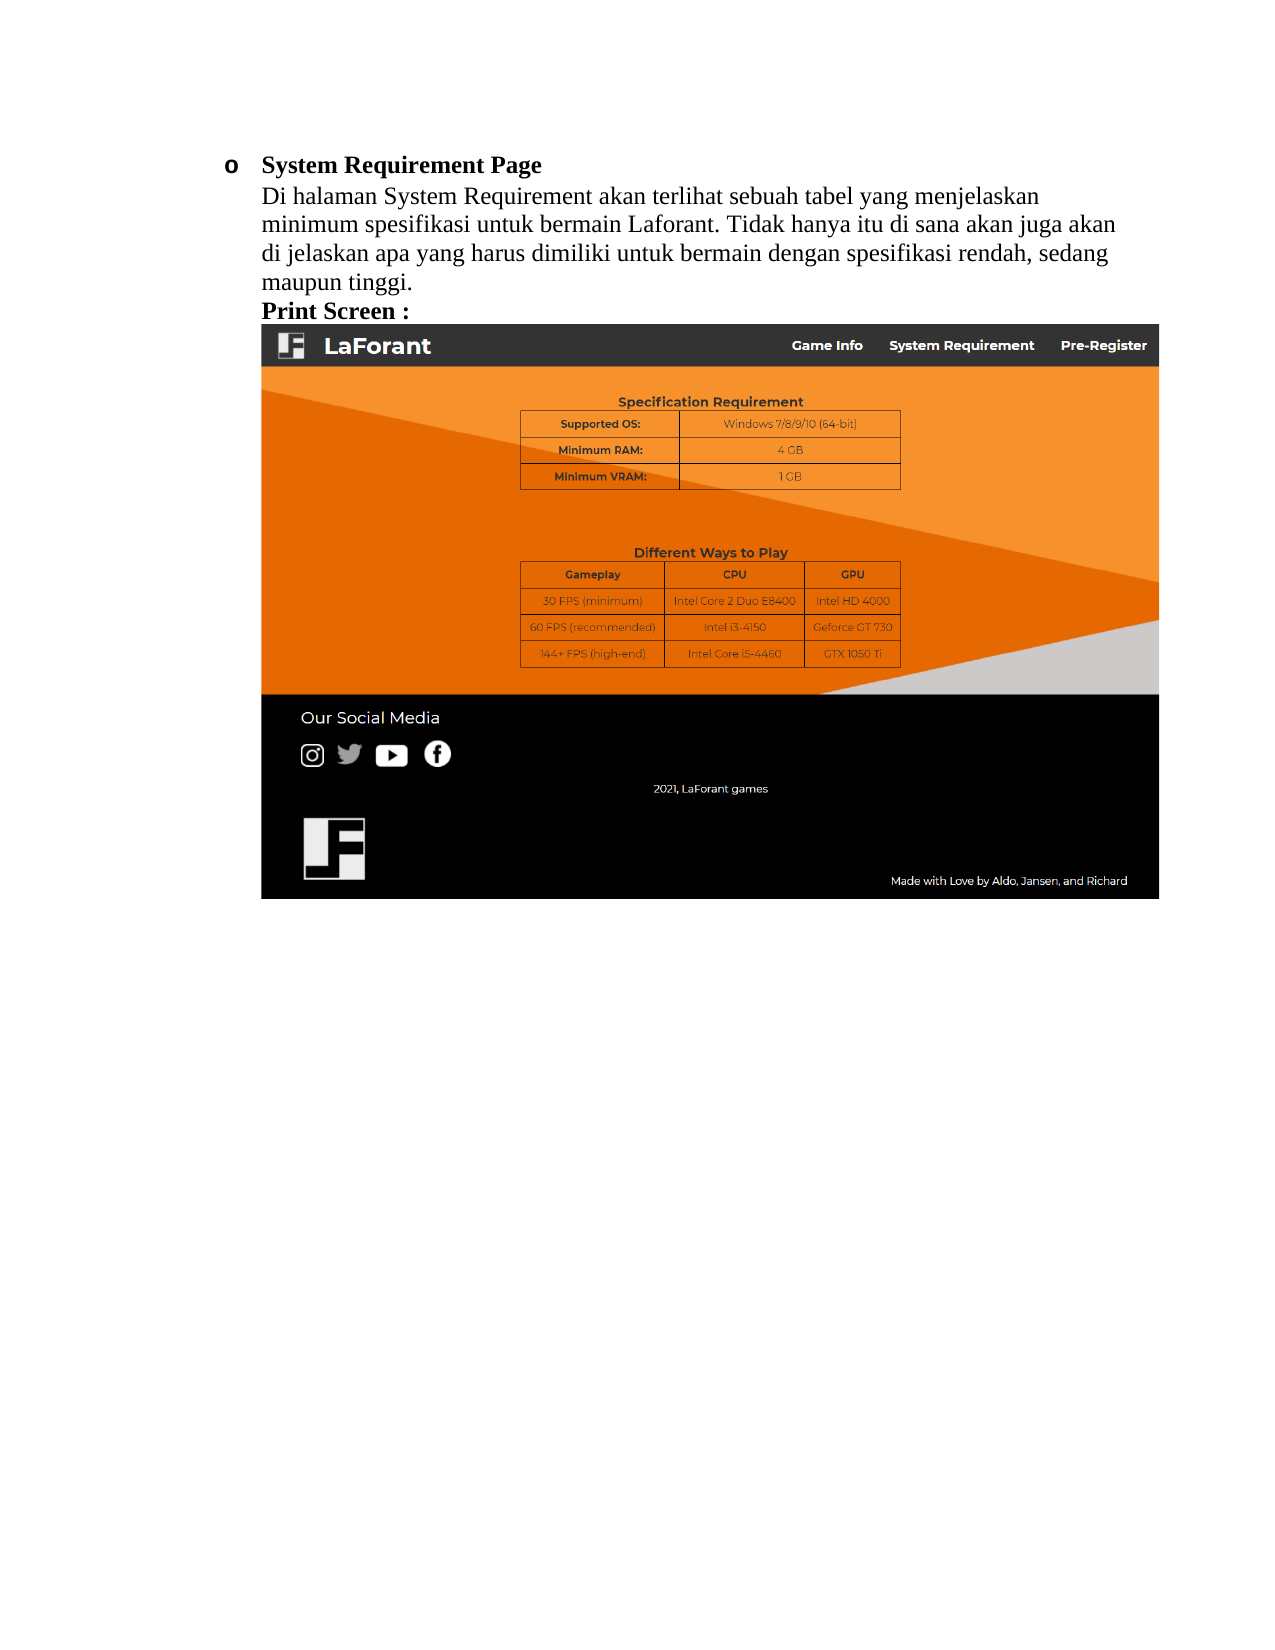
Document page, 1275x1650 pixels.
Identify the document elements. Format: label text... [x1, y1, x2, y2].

list System Requirement Page [224, 150, 1125, 181]
list Di halaman System Requirement akan terlihat sebuah tabel yang menjelaskan minimum spesifikasi untuk bermain Laforant. Tidak hanya itu di sana akan juga akan di jelaskan apa yang harus dimiliki untuk bermain dengan spesifikasi rendah, sedang maupun tinggi. [261, 181, 1125, 296]
list Print Screen : [261, 296, 1125, 324]
picture [261, 324, 1160, 899]
